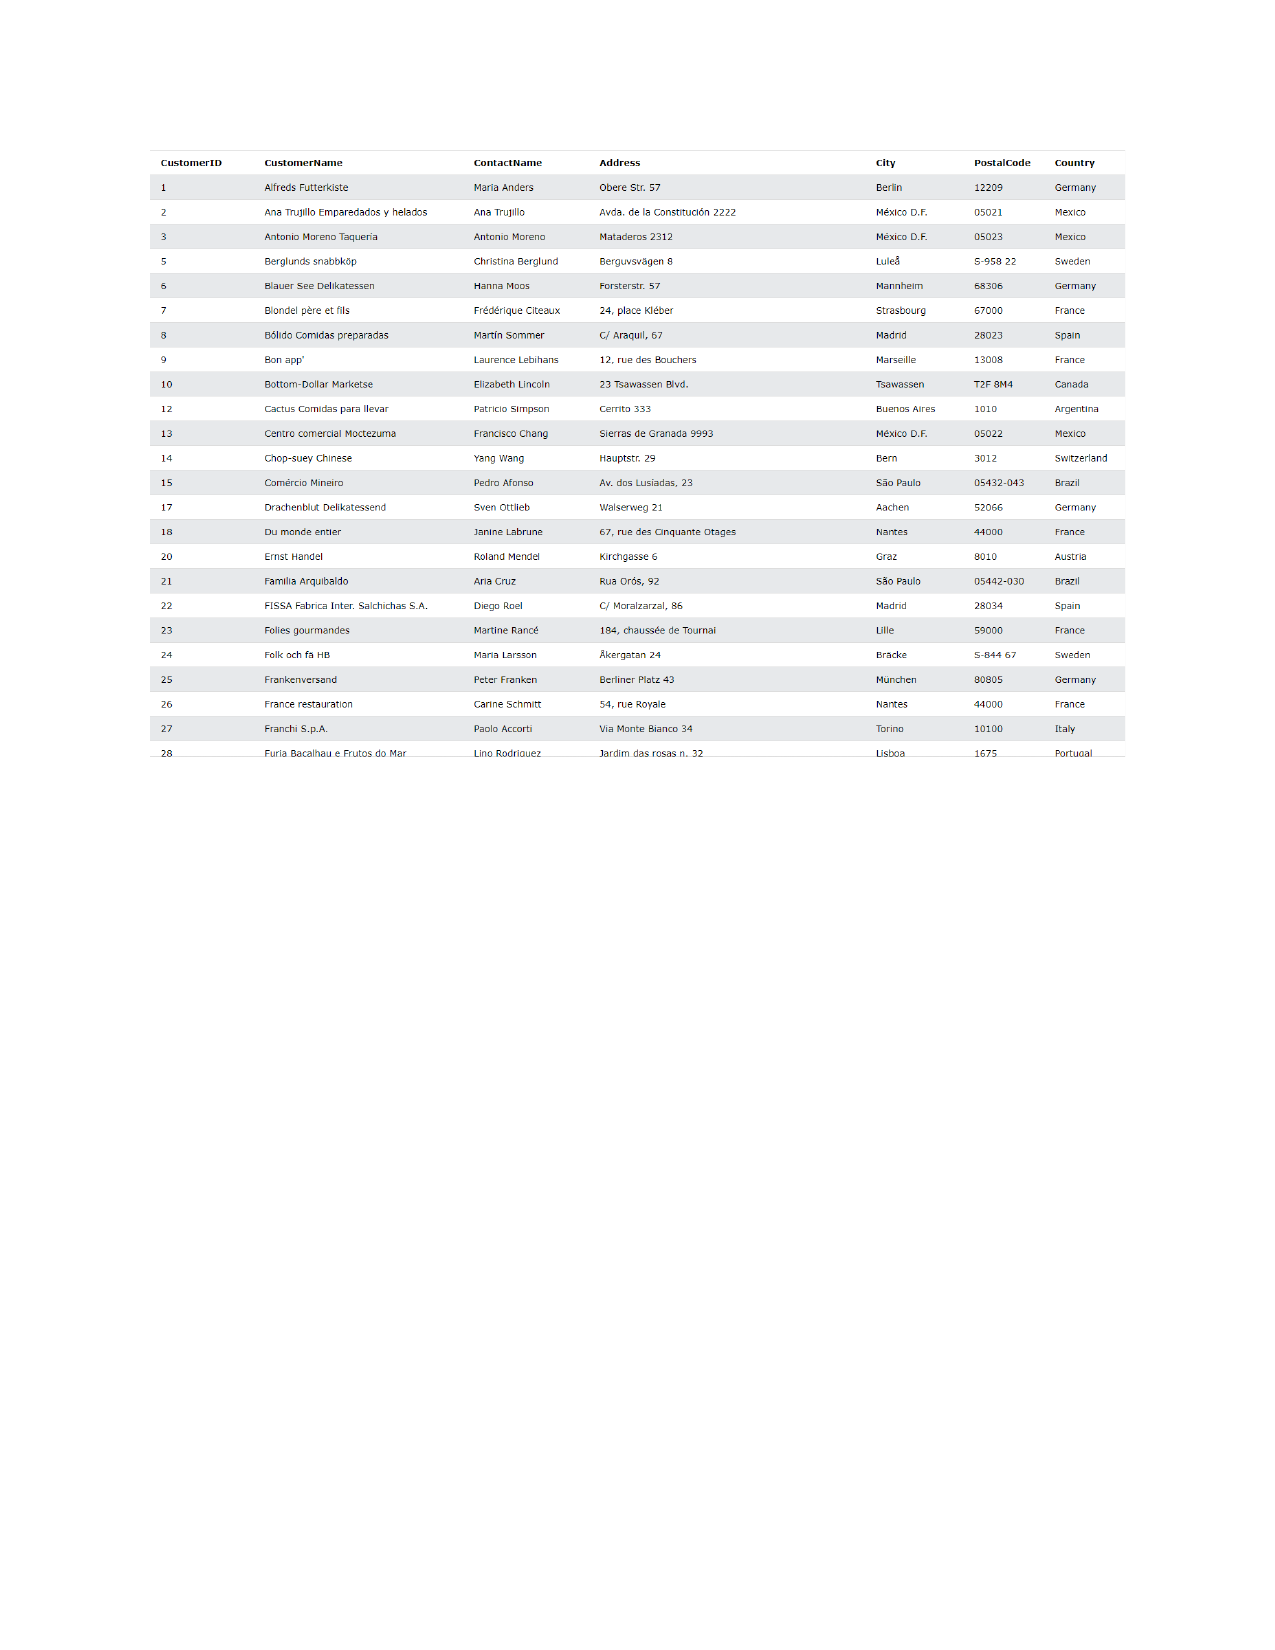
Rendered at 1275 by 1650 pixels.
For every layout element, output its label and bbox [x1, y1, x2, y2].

picture [150, 150, 1125, 757]
